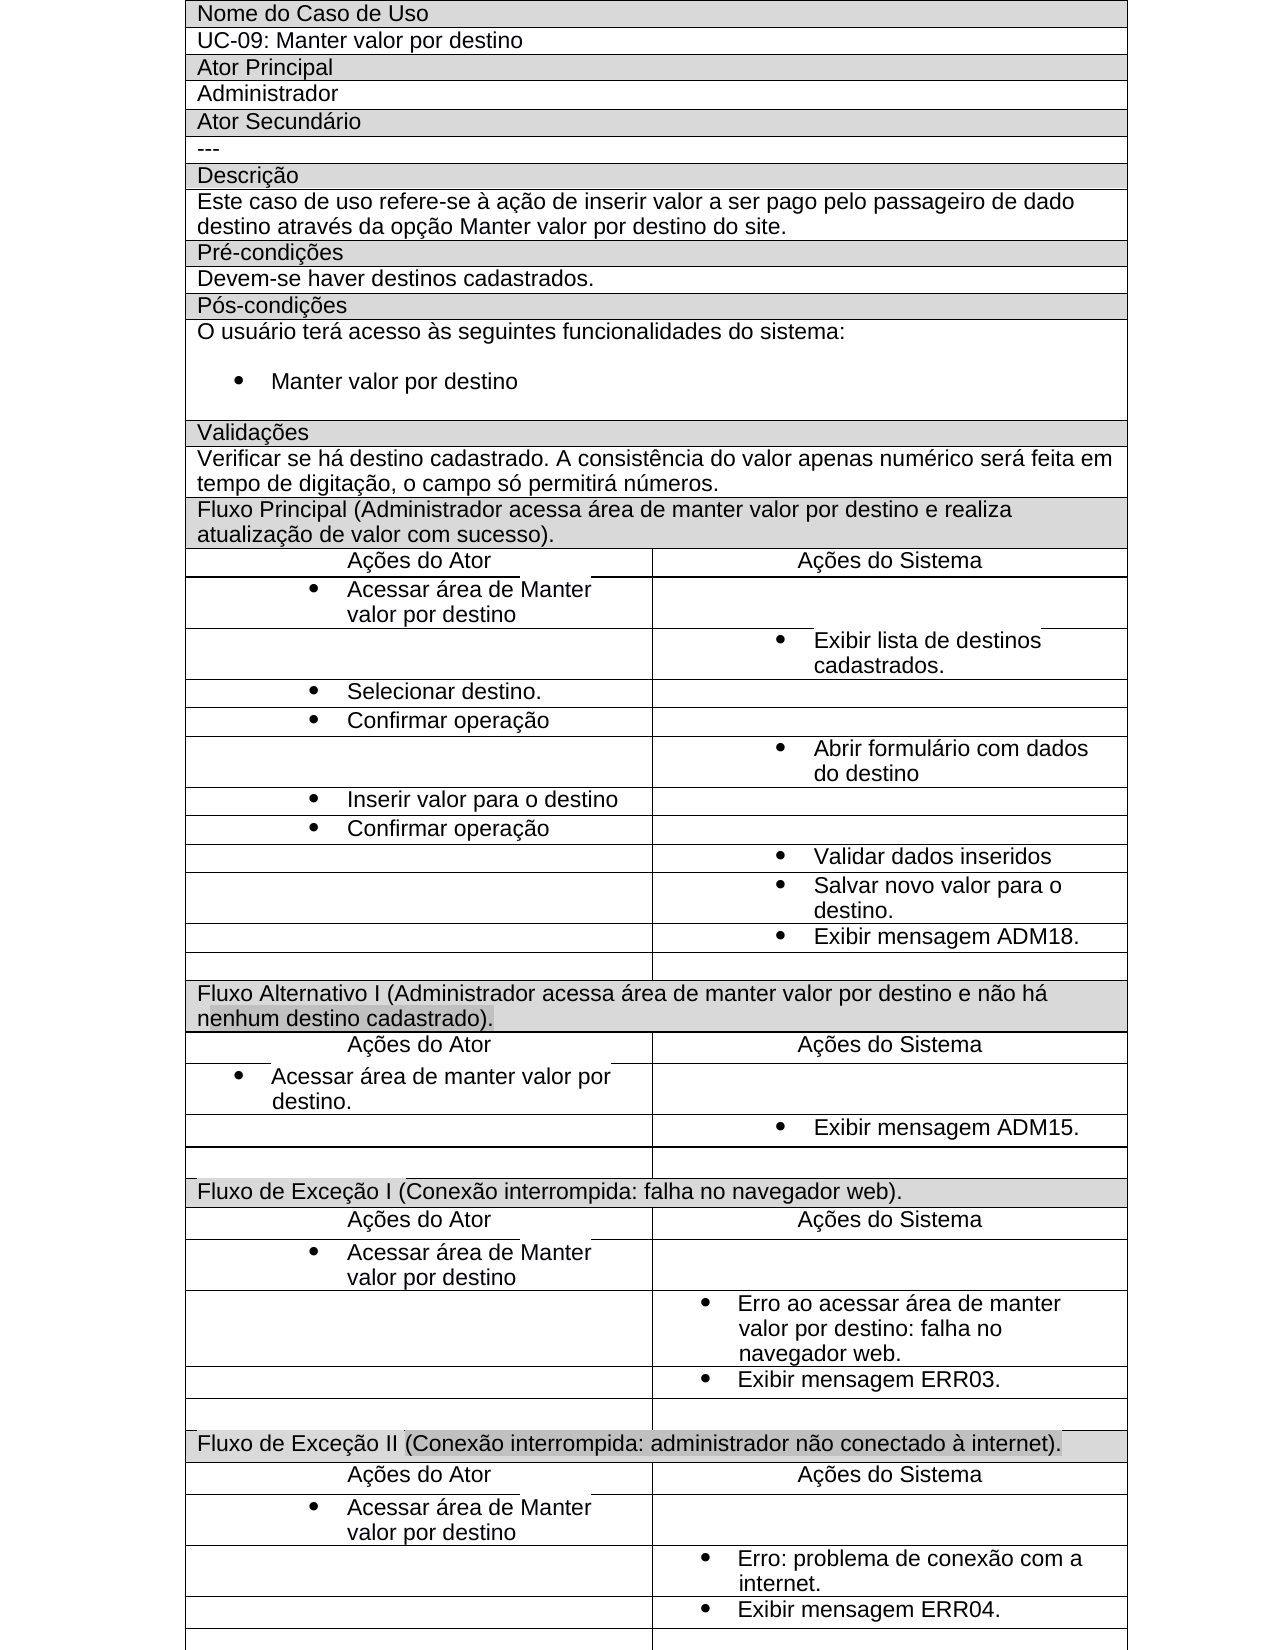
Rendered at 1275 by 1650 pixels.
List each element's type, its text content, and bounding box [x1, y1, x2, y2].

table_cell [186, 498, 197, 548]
table_cell Ações do Ator [186, 1208, 652, 1239]
table_cell [186, 845, 652, 872]
table_cell Pré-condições [343, 241, 1127, 266]
table_cell Ações do Ator [186, 1463, 652, 1494]
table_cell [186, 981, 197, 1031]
table_cell Fluxo de Exceção II (Conexão interrompida: administrador não conectado à internet). [186, 1431, 1127, 1462]
table_cell Exibir mensagem ADM15. [653, 1115, 1127, 1146]
table_cell [653, 1629, 1127, 1650]
table_cell [653, 1064, 1127, 1114]
table_cell Fluxo Principal (Administrador acessa área de manter valor por destino e realiza atualização de valor com sucesso). [555, 498, 1127, 548]
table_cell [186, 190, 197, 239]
table_cell Abrir formulário com dados do destino [653, 737, 1127, 787]
table_cell Exibir lista de destinos cadastrados. [653, 629, 1127, 678]
table_cell Ator Principal [333, 55, 1127, 80]
table_cell Erro ao acessar área de manter valor por destino: falha no navegador web. [653, 1291, 1127, 1366]
table_cell [653, 953, 1127, 980]
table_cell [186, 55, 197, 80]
table_cell [653, 1495, 1127, 1545]
table_cell Administrador [186, 81, 1127, 108]
table_cell [653, 1148, 1127, 1178]
table_cell [186, 1148, 652, 1178]
table_cell [186, 1115, 652, 1146]
table_cell [186, 953, 652, 980]
table_cell UC-09: Manter valor por destino [186, 28, 1127, 54]
table_cell Ações do Sistema [653, 1463, 1127, 1494]
table_cell Este caso de uso refere-se à ação de inserir valor a ser pago pelo passageiro de dado destino através da opção Manter valor por destino do site. [787, 190, 1127, 239]
table_cell [186, 1367, 652, 1398]
table_cell Exibir mensagem ERR04. [653, 1597, 1127, 1628]
table_cell Ações do Sistema [653, 549, 1127, 576]
table_cell Acessar área de Manter valor por destino [186, 1495, 652, 1545]
table_cell [186, 924, 652, 952]
table_cell [186, 1597, 652, 1628]
table_cell [653, 1399, 1127, 1430]
table_cell Exibir mensagem ERR03. [653, 1367, 1127, 1398]
table_cell [186, 629, 652, 678]
table_cell Erro: problema de conexão com a internet. [653, 1546, 1127, 1596]
table_cell [186, 873, 652, 923]
table_cell Ações do Sistema [653, 1208, 1127, 1239]
table_cell Inserir valor para o destino [186, 788, 652, 815]
table_cell Pós-condições [347, 294, 1127, 319]
table_cell O usuário terá acesso às seguintes funcionalidades do sistema: Manter valor por destino [186, 320, 1127, 420]
table_cell Fluxo de Exceção I (Conexão interrompida: falha no navegador web). [186, 1179, 1127, 1207]
table_cell [653, 680, 1127, 707]
table_cell Confirmar operação [186, 816, 652, 844]
table_cell Confirmar operação [186, 708, 652, 736]
table_cell Ações do Sistema [653, 1033, 1127, 1063]
table_cell Exibir mensagem ADM18. [653, 924, 1127, 952]
table_cell Selecionar destino. [186, 680, 652, 707]
table_cell [186, 1399, 652, 1430]
table_cell [186, 1629, 652, 1650]
table_cell Ações do Ator [186, 1033, 652, 1063]
table_cell Devem-se haver destinos cadastrados. [186, 267, 1127, 293]
table_cell [653, 708, 1127, 736]
table_cell Salvar novo valor para o destino. [653, 873, 1127, 923]
table_cell Validações [309, 421, 1127, 446]
table_cell [653, 816, 1127, 844]
table_cell [186, 1291, 652, 1366]
table_cell [653, 1240, 1127, 1290]
table_cell --- [220, 137, 1127, 162]
table_cell [186, 737, 652, 787]
table_cell Verificar se há destino cadastrado. A consistência do valor apenas numérico será feita em tempo de digitação, o campo só permitirá números. [186, 447, 1127, 497]
table_cell Acessar área de Manter valor por destino [186, 1240, 652, 1290]
table_cell Validar dados inseridos [653, 845, 1127, 872]
table_cell [653, 788, 1127, 815]
table_cell Fluxo Alternativo I (Administrador acessa área de manter valor por destino e não há nenhum destino cadastrado). [494, 981, 1127, 1031]
table_cell [186, 1546, 652, 1596]
table_cell Acessar área de manter valor por destino. [186, 1064, 272, 1114]
table_cell Ator Secundário [186, 110, 1127, 136]
table_cell Descrição [299, 164, 1127, 188]
table_cell Ações do Ator [186, 549, 652, 576]
table_header Nome do Caso de Uso [186, 1, 1127, 27]
table_cell [653, 578, 1127, 627]
table_cell Acessar área de Manter valor por destino [186, 578, 652, 627]
table_cell Acessar área de manter valor por destino. [352, 1064, 652, 1114]
